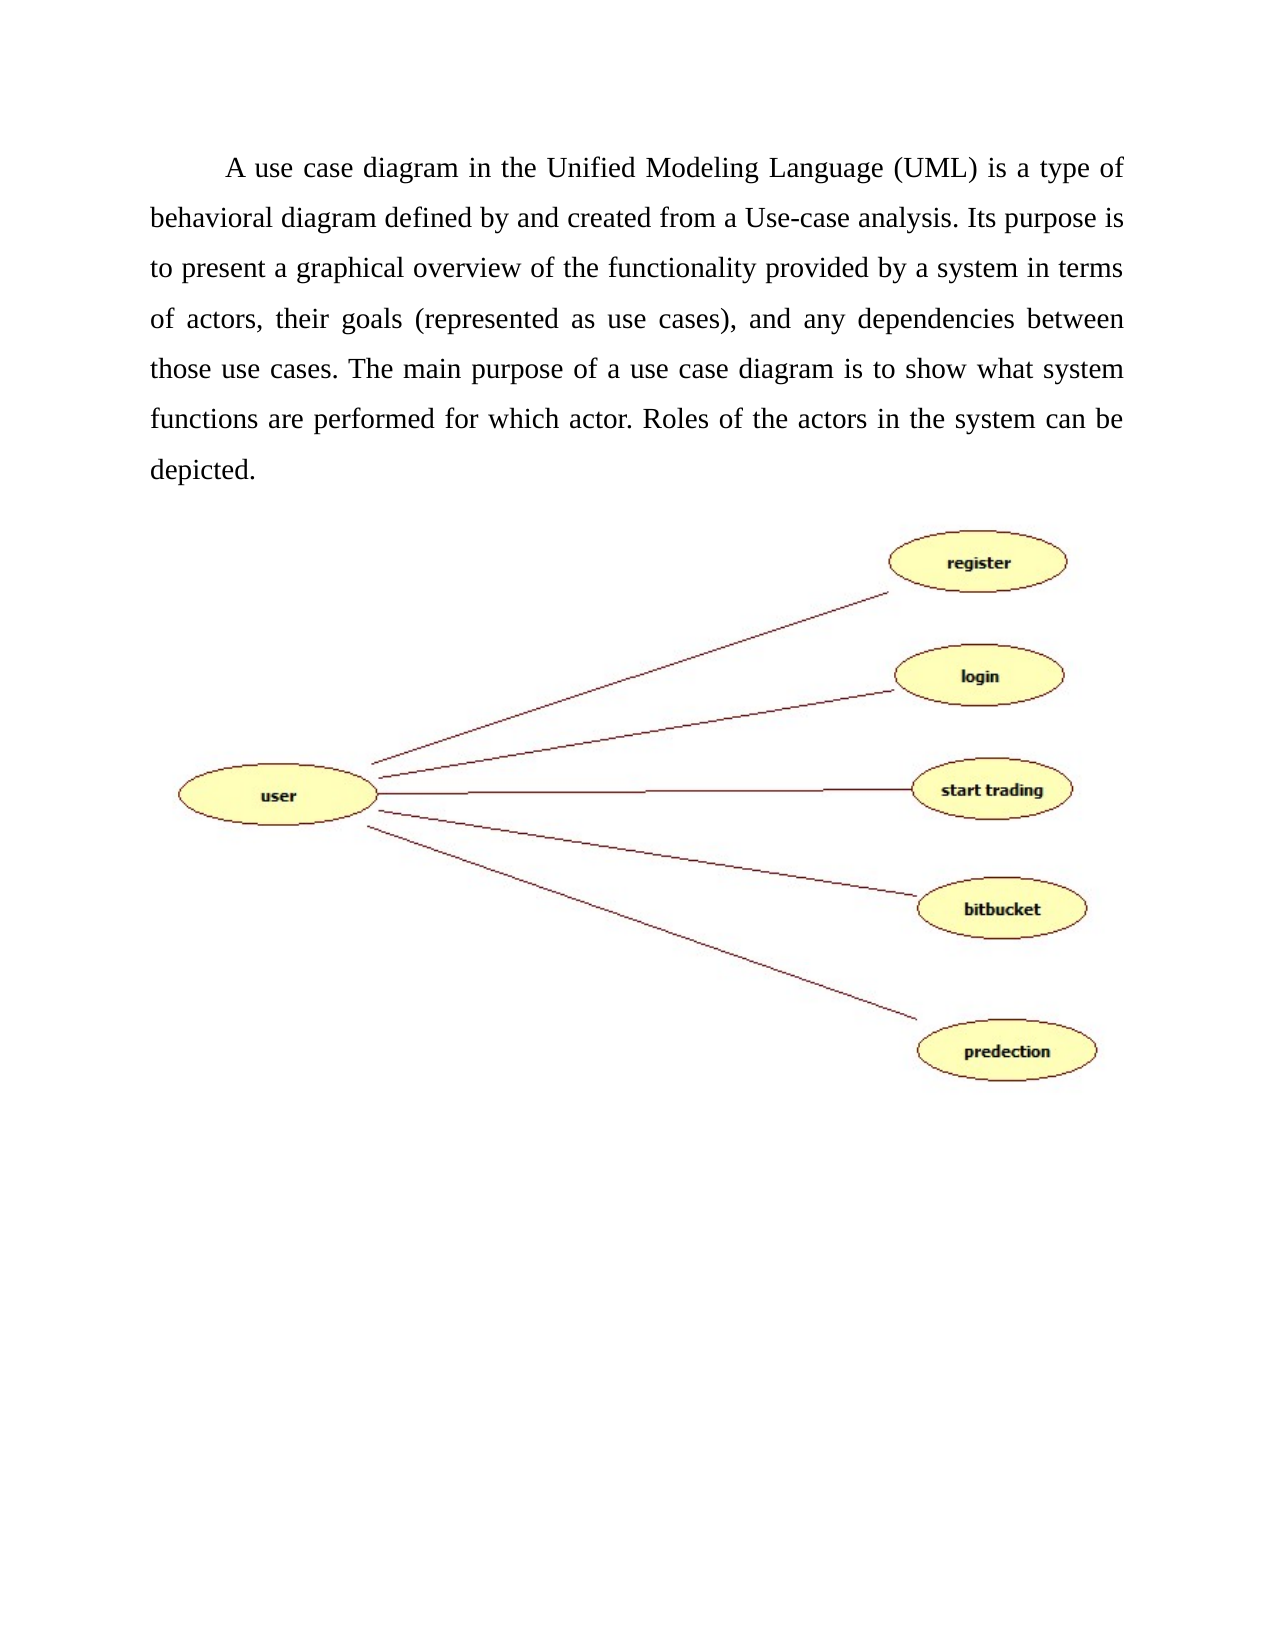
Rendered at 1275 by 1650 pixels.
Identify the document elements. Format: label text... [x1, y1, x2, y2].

text A use case diagram in the Unified Modeling Language (UML) is a type of behavioral diagram defined by and created from a Use-case analysis. Its purpose is to present a graphical overview of the functionality provided by a system in terms of actors, their goals (represented as use cases), and any dependencies between those use cases. The main purpose of a use case diagram is to show what system functions are performed for which actor. Roles of the actors in the system can be depicted. [150, 150, 1125, 485]
picture [150, 502, 1125, 1110]
